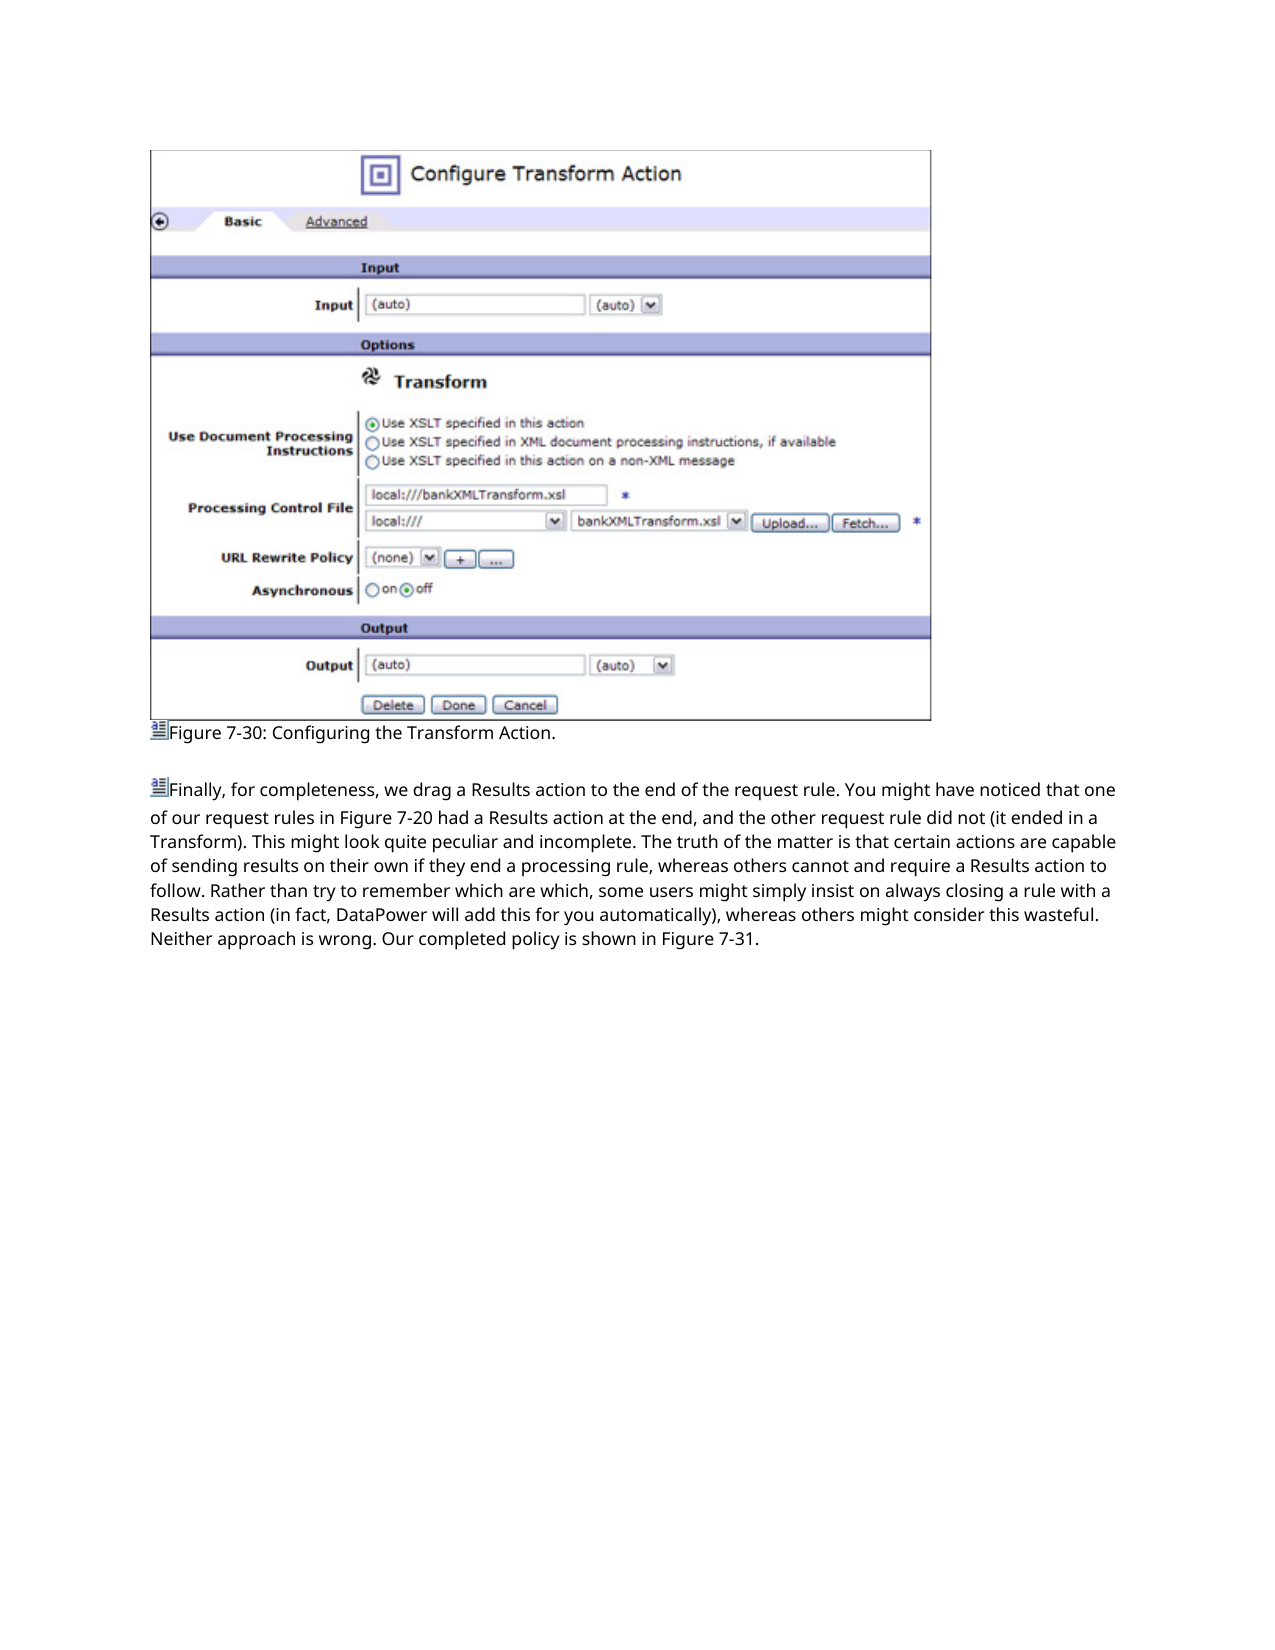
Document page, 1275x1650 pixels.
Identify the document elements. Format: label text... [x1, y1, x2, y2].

text Finally, for completeness, we drag a Results action to the end of the request rule. You might have noticed that one of our request rules in Figure 7-20 had a Results action at the end, and the other request rule did not (it ended in a Transform). This might look quite peculiar and incomplete. The truth of the matter is that certain actions are capable of sending results on their own if they end a processing rule, whereas others cannot and require a Results action to follow. Rather than try to remember which are which, some users might simply insist on always closing a rule with a Results action (in fact, DataPower will add this for you automatically), whereas others might consider this wasteful. Neither approach is wrong. Our completed policy is shown in Figure 7-31. [150, 777, 1125, 951]
picture [150, 150, 932, 740]
picture [150, 777, 169, 797]
